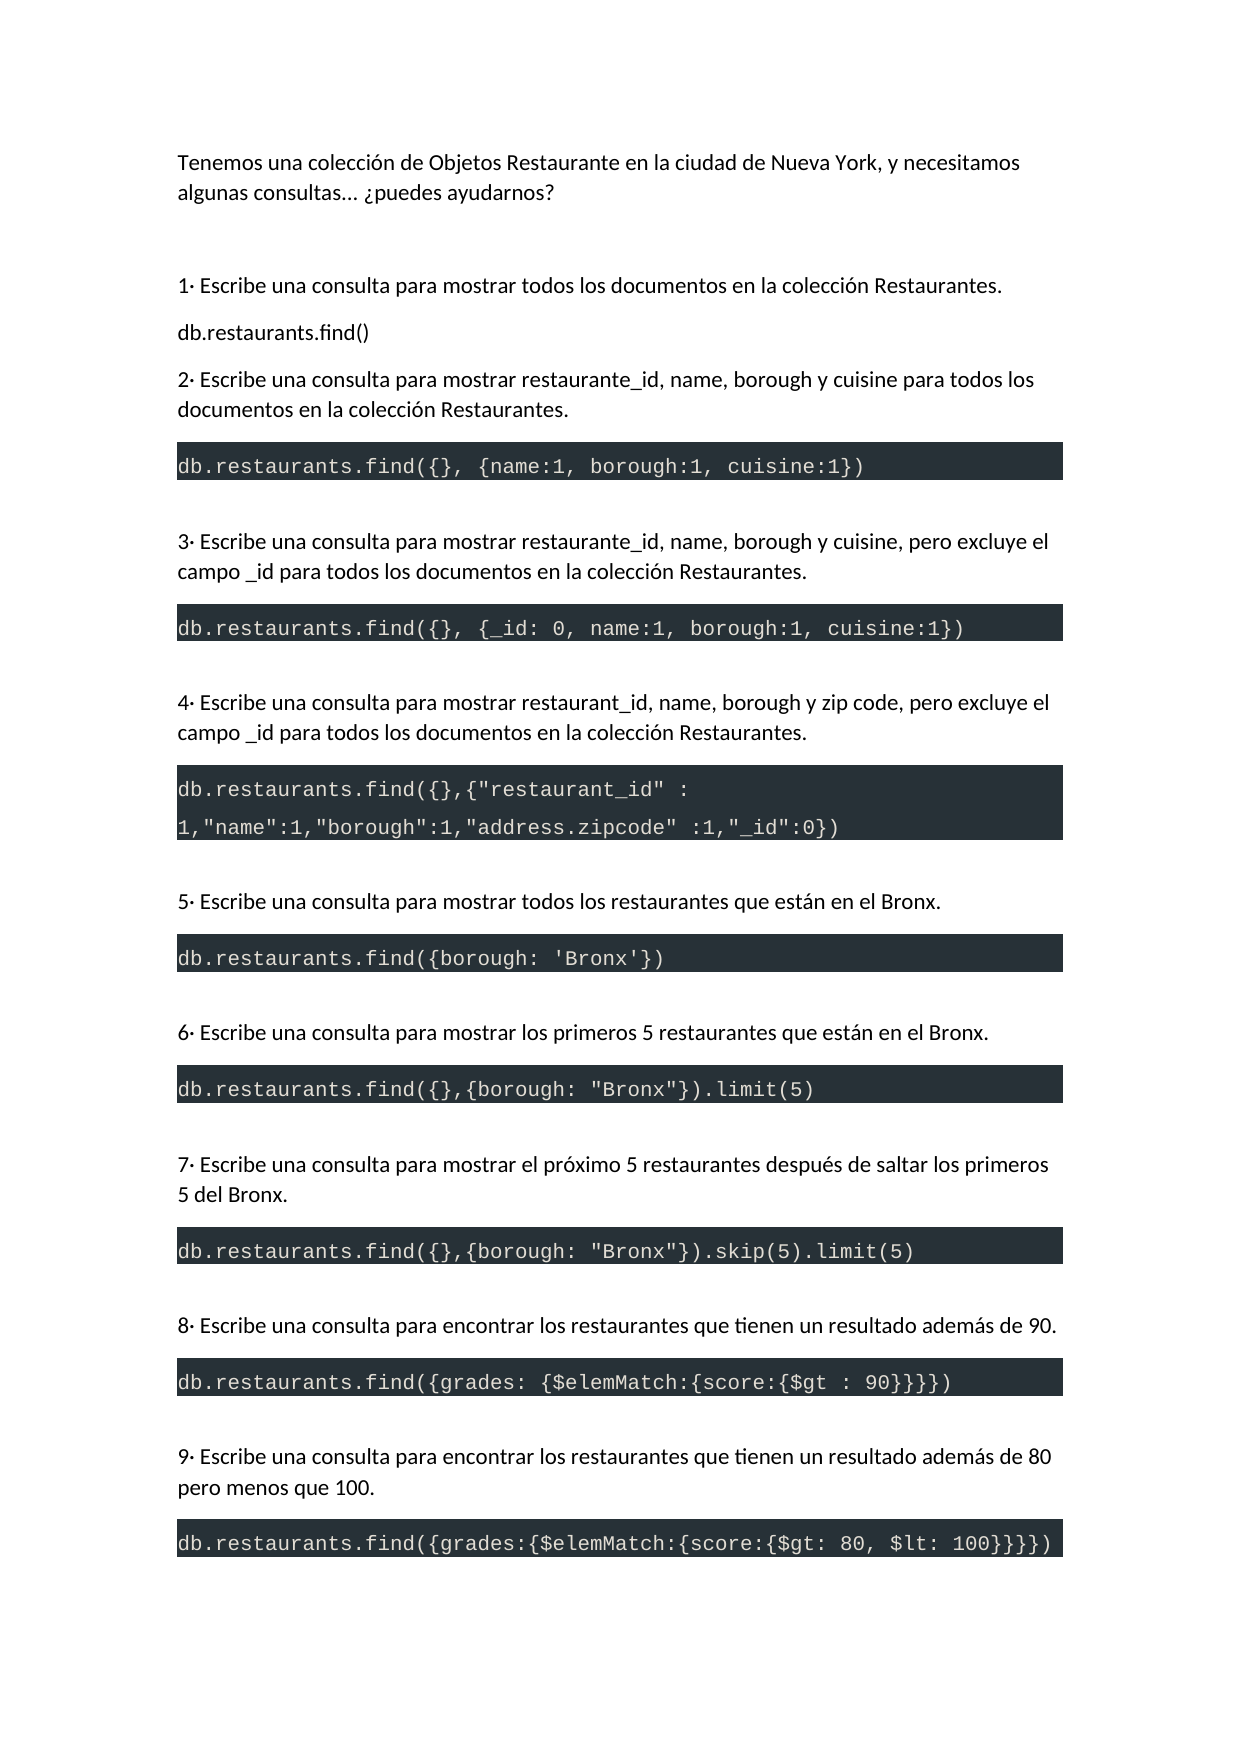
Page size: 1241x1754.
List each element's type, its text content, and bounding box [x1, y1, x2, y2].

text db.restaurants.find({},{borough: "Bronx"}).skip(5).limit(5) [177, 1227, 1063, 1264]
text 6· Escribe una consulta para mostrar los primeros 5 restaurantes que están en el Bronx. [177, 1018, 1063, 1046]
text db.restaurants.find({}, {_id: 0, name:1, borough:1, cuisine:1}) [177, 604, 1063, 641]
text 4· Escribe una consulta para mostrar restaurant_id, name, borough y zip code, pero excluye el campo _id para todos los documentos en la colección Restaurantes. [177, 688, 1063, 746]
text 3· Escribe una consulta para mostrar restaurante_id, name, borough y cuisine, pero excluye el campo _id para todos los documentos en la colección Restaurantes. [177, 527, 1063, 585]
text db.restaurants.find({},{"restaurant_id" : 1,"name":1,"borough":1,"address.zipcode" :1,"_id":0}) [177, 765, 1063, 840]
text 2· Escribe una consulta para mostrar restaurante_id, name, borough y cuisine para todos los documentos en la colección Restaurantes. [177, 365, 1063, 423]
text db.restaurants.find({grades:{$elemMatch:{score:{$gt: 80, $lt: 100}}}}) [177, 1519, 1063, 1557]
text 8· Escribe una consulta para encontrar los restaurantes que tienen un resultado además de 90. [177, 1311, 1063, 1339]
text db.restaurants.find({}, {name:1, borough:1, cuisine:1}) [177, 442, 1063, 480]
text db.restaurants.find({borough: 'Bronx'}) [177, 934, 1063, 972]
text 7· Escribe una consulta para mostrar el próximo 5 restaurantes después de saltar los primeros 5 del Bronx. [177, 1150, 1063, 1208]
text db.restaurants.find() [177, 318, 1063, 346]
text 5· Escribe una consulta para mostrar todos los restaurantes que están en el Bronx. [177, 887, 1063, 915]
text 1· Escribe una consulta para mostrar todos los documentos en la colección Restaurantes. [177, 272, 1063, 299]
text db.restaurants.find({},{borough: "Bronx"}).limit(5) [177, 1065, 1063, 1103]
text 9· Escribe una consulta para encontrar los restaurantes que tienen un resultado además de 80 pero menos que 100. [177, 1442, 1063, 1501]
text db.restaurants.find({grades: {$elemMatch:{score:{$gt : 90}}}}) [177, 1358, 1063, 1396]
text Tenemos una colección de Objetos Restaurante en la ciudad de Nueva York, y necesitamos algunas consultas... ¿puedes ayudarnos? [177, 148, 1063, 206]
